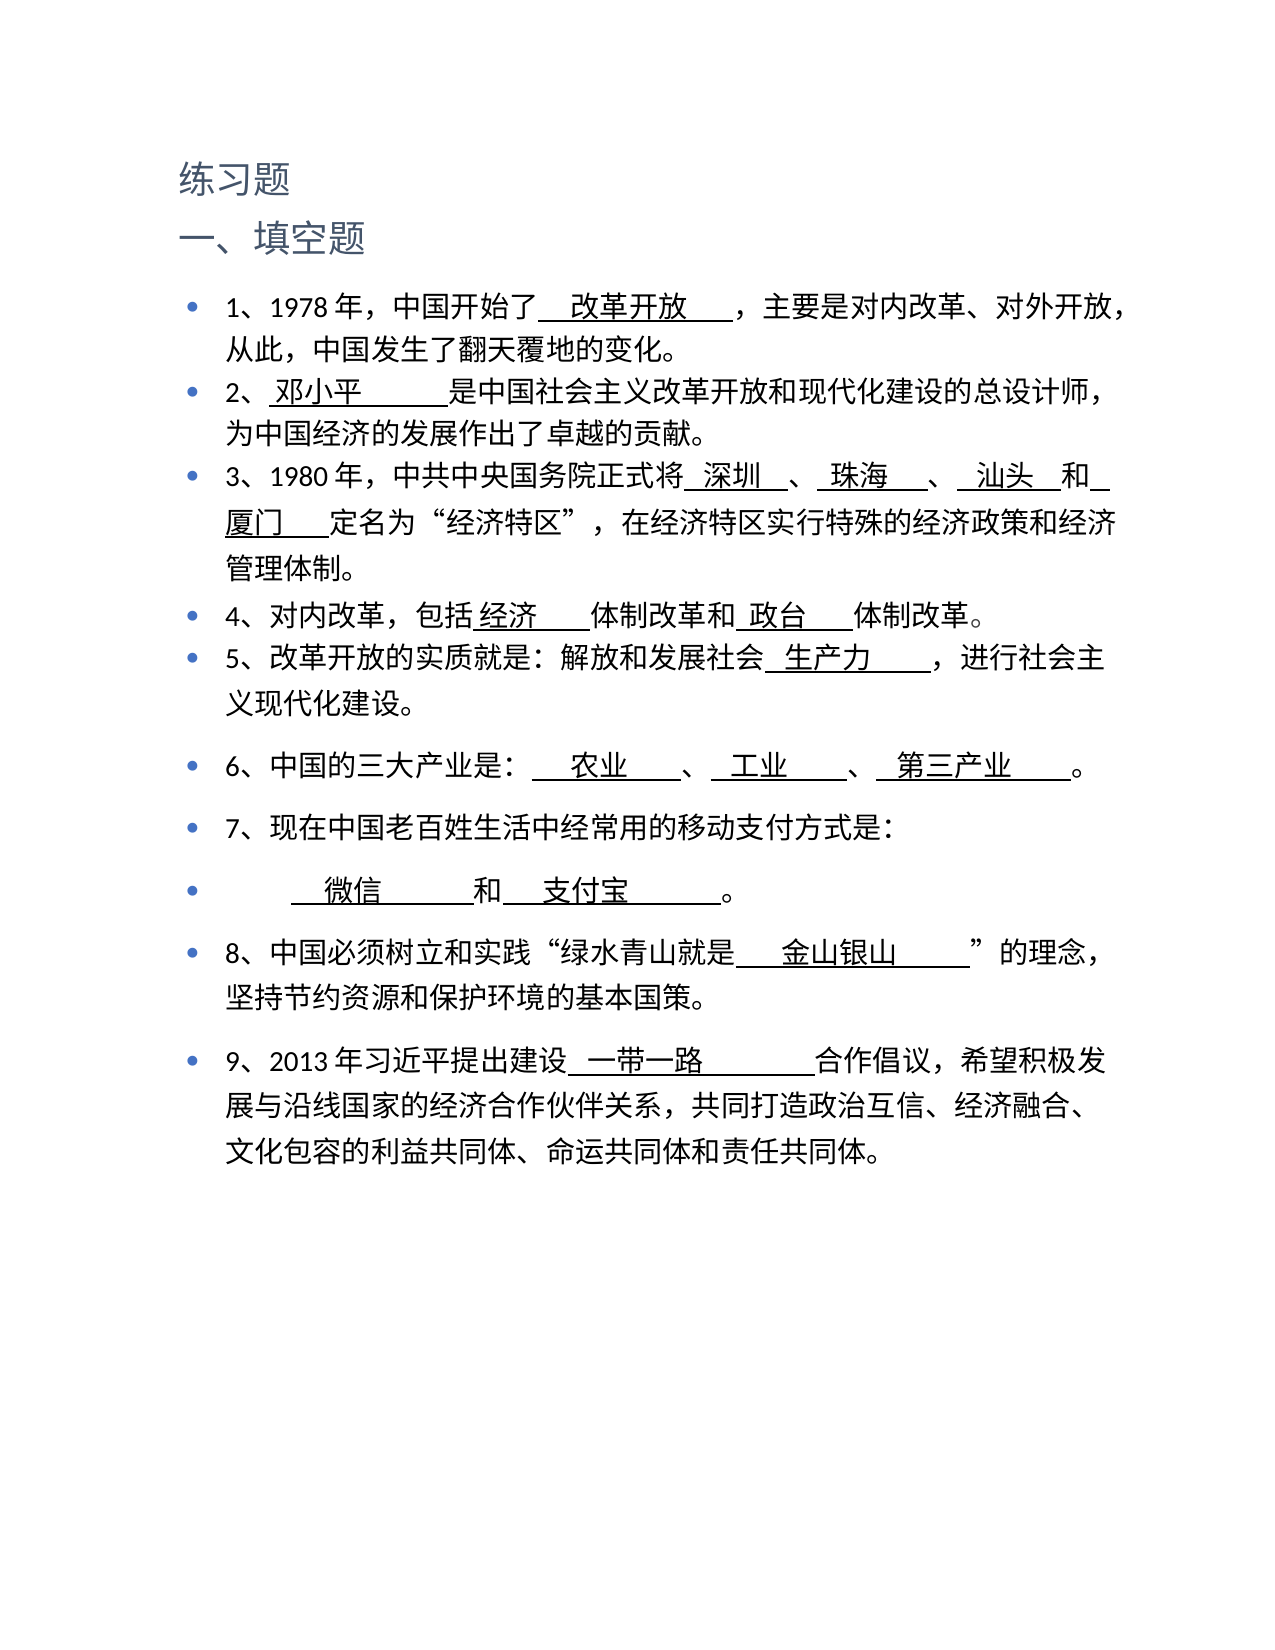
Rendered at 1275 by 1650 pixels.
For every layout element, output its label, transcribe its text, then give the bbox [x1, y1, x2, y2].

list 9、2013年习近平提出建设 一带一路 合作倡议，希望积极发展与沿线国家的经济合作伙伴关系，共同打造政治互信、经济融合、文化包容的利益共同体、命运共同体和责任共同体。 [187, 1037, 1125, 1171]
list 微信 和 支付宝 。 [187, 867, 1125, 909]
list 4、对内改革，包括 经济 体制改革和 政台 体制改革。 [187, 592, 1125, 634]
list 6、中国的三大产业是： 农业 、 工业 、 第三产业 。 [187, 742, 1125, 785]
list 8、中国必须树立和实践“绿水青山就是 金山银山 ”的理念，坚持节约资源和保护环境的基本国策。 [187, 929, 1125, 1017]
list 3、1980年，中共中央国务院正式将 深圳 、 珠海 、 汕头 和 厦门 定名为“经济特区”，在经济特区实行特殊的经济政策和经济管理体制。 [187, 453, 1125, 588]
list 7、现在中国老百姓生活中经常用的移动支付方式是： [187, 805, 1125, 847]
text 练习题 一、填空题 [178, 150, 1125, 263]
list 2、 邓小平 是中国社会主义改革开放和现代化建设的总设计师，为中国经济的发展作出了卓越的贡献。 [187, 368, 1125, 453]
list 5、改革开放的实质就是：解放和发展社会 生产力 ，进行社会主义现代化建设。 [187, 634, 1125, 722]
list 1、1978年，中国开始了 改革开放 ，主要是对内改革、对外开放，从此，中国发生了翻天覆地的变化。 [187, 284, 1125, 368]
